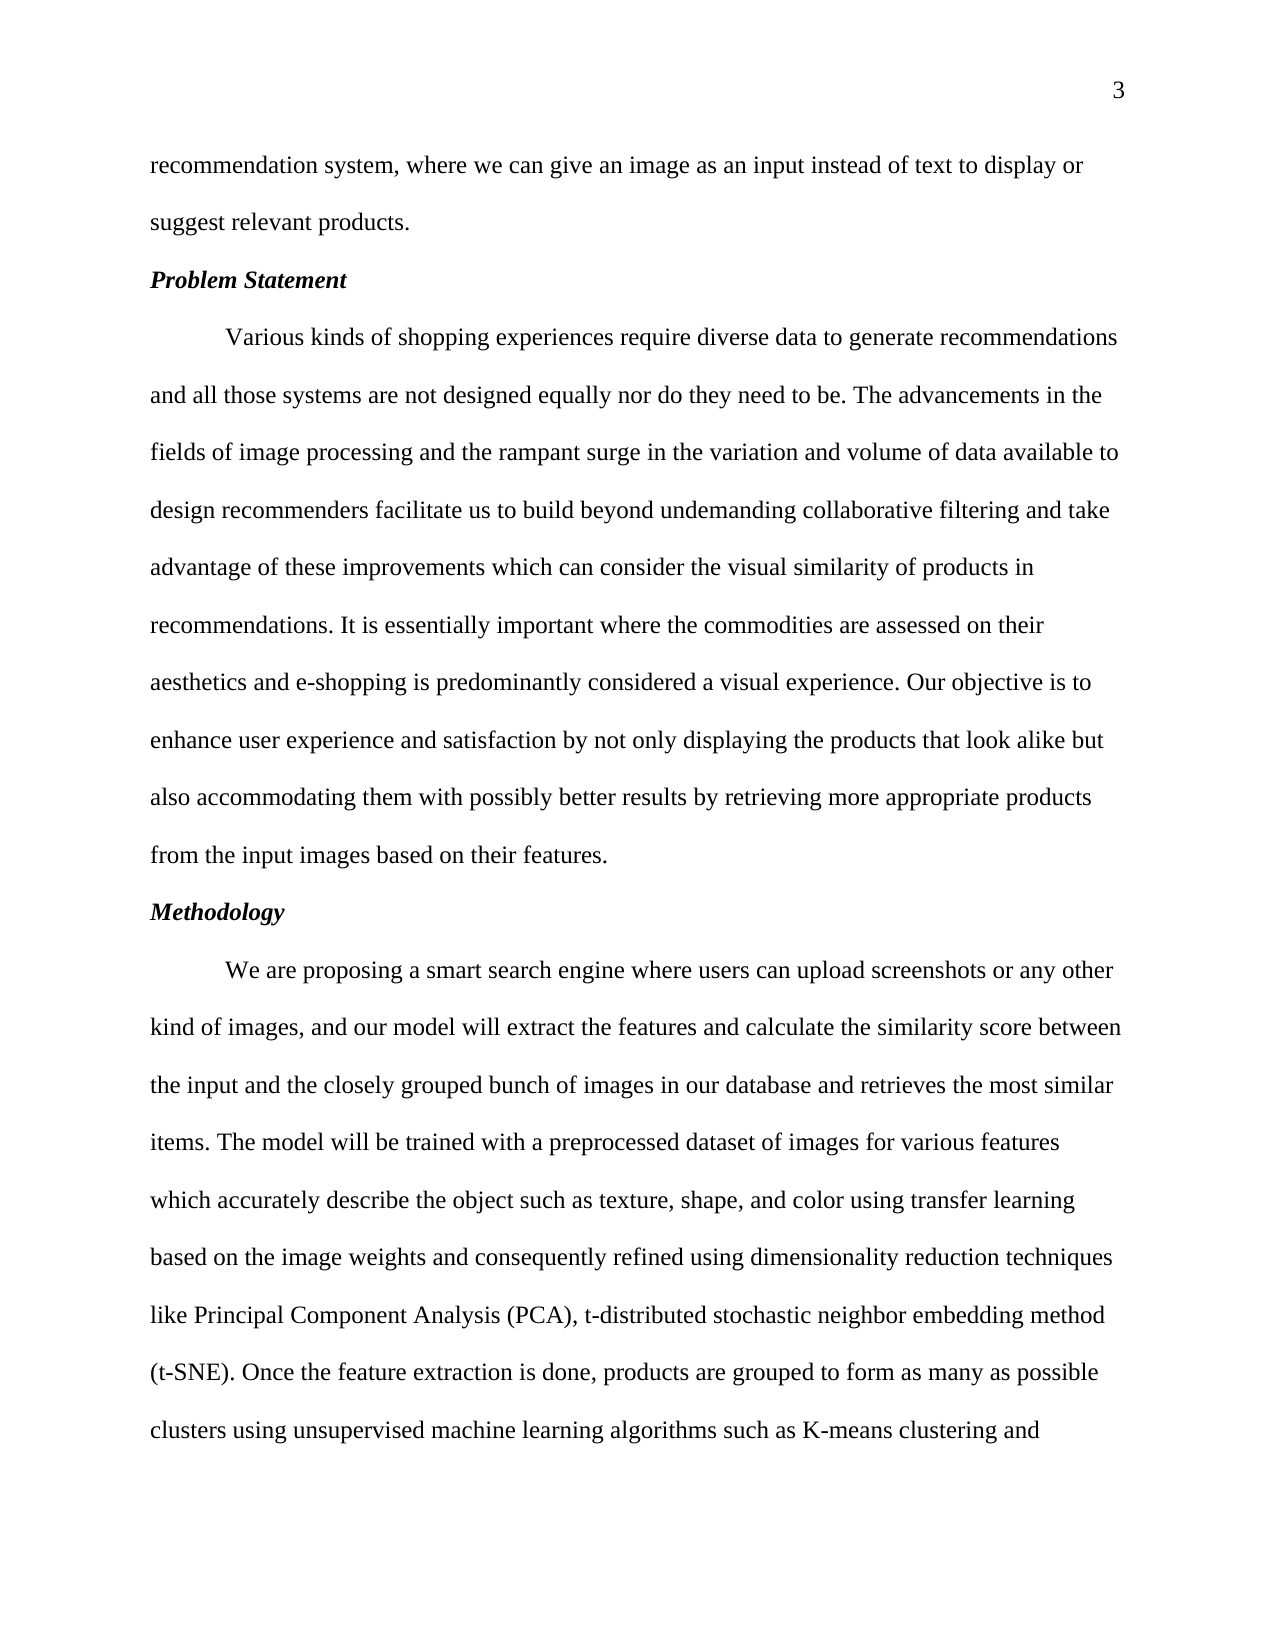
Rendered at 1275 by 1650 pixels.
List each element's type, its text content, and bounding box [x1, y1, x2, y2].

text Various kinds of shopping experiences require diverse data to generate recommendations and all those systems are not designed equally nor do they need to be. The advancements in the fields of image processing and the rampant surge in the variation and volume of data available to design recommenders facilitate us to build beyond undemanding collaborative filtering and take advantage of these improvements which can consider the visual similarity of products in recommendations. It is essentially important where the commodities are assessed on their aesthetics and e-shopping is predominantly considered a visual experience. Our objective is to enhance user experience and satisfaction by not only displaying the products that look alike but also accommodating them with possibly better results by retrieving more appropriate products from the input images based on their features. [150, 322, 1125, 869]
text Methodology [150, 897, 1125, 926]
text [150, 150, 1125, 236]
text Problem Statement [150, 265, 1125, 294]
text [150, 955, 1125, 1444]
